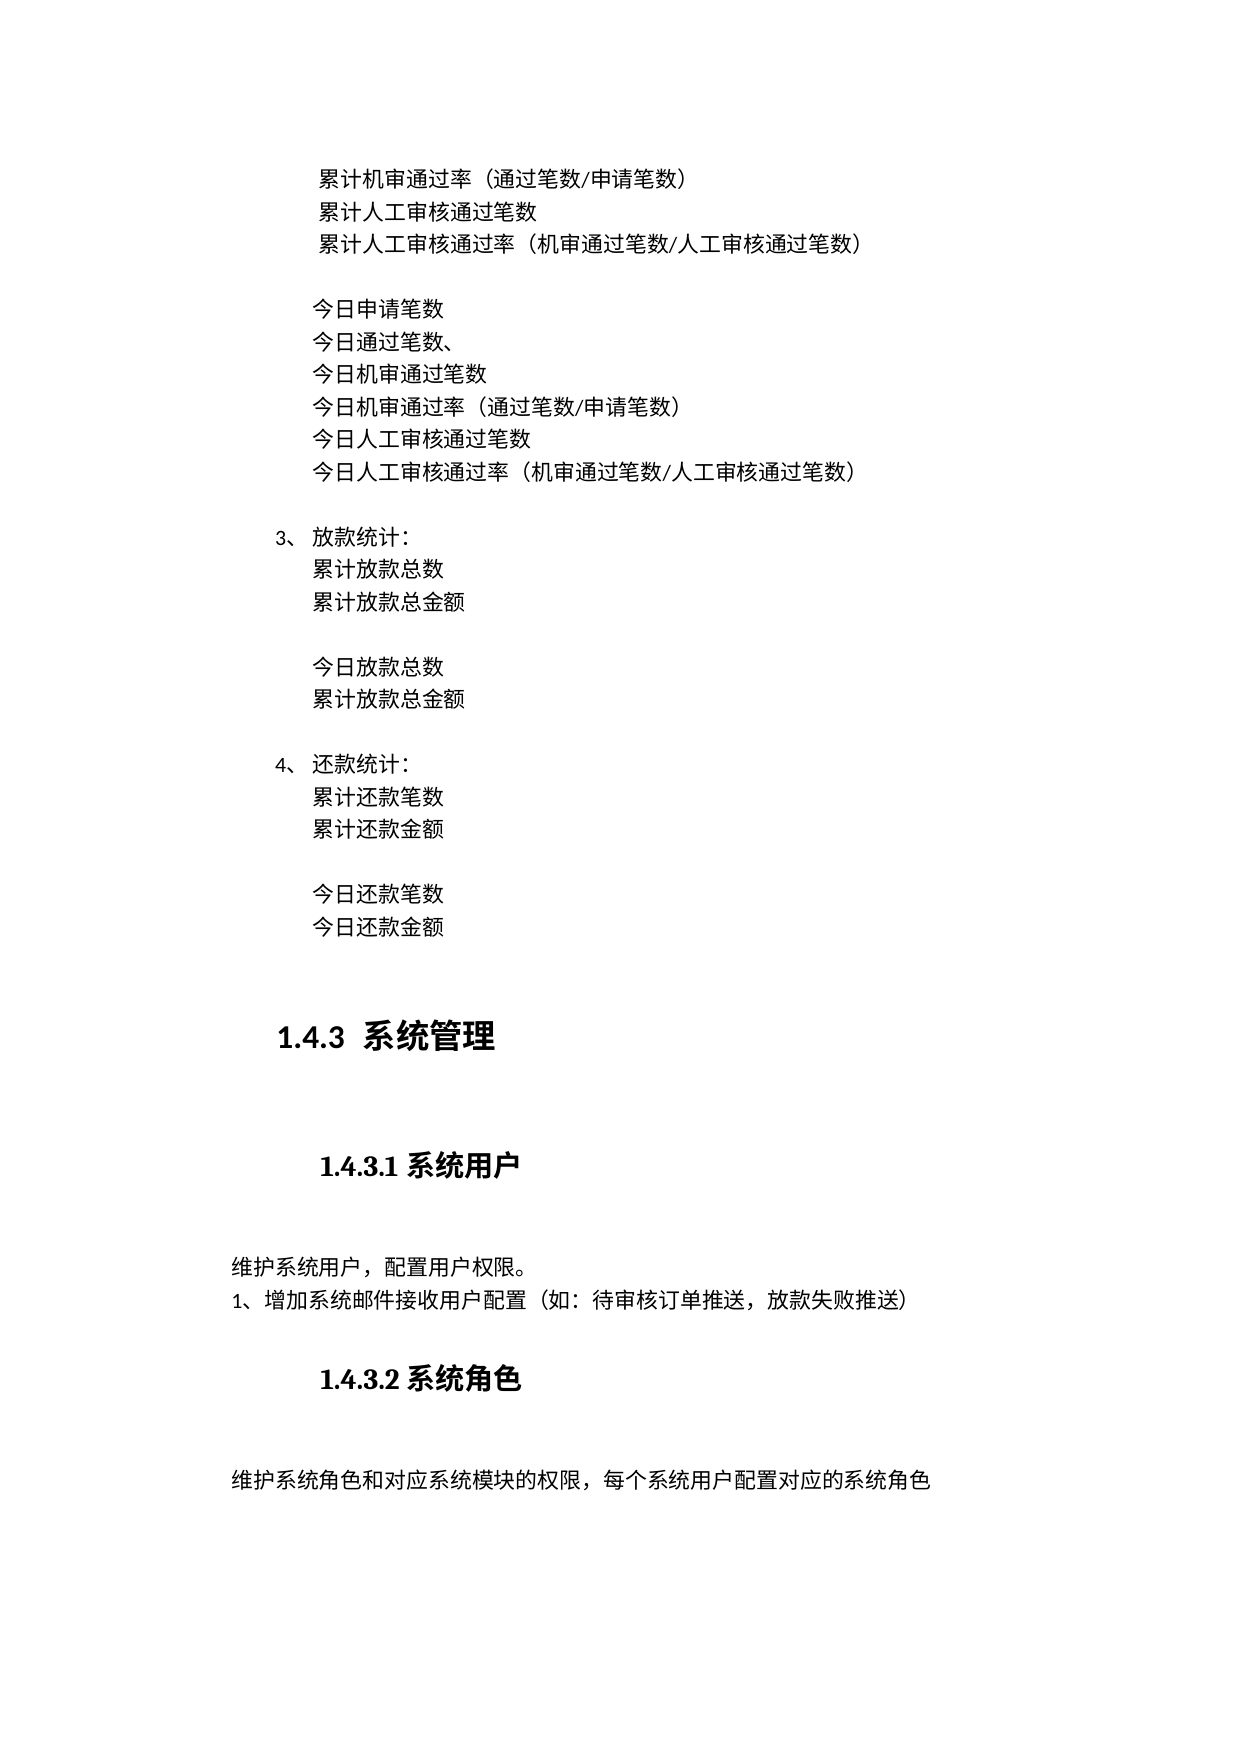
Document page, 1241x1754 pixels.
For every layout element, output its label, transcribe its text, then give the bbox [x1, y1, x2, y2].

list 累计放款总数 [312, 552, 1053, 584]
subtitle 系统角色 [320, 1344, 1053, 1409]
list 今日通过笔数、 [312, 324, 1053, 357]
list 今日机审通过笔数 [312, 357, 1053, 389]
list 累计机审通过率（通过笔数/申请笔数） [319, 162, 1053, 194]
text 维护系统角色和对应系统模块的权限，每个系统用户配置对应的系统角色 [231, 1463, 1053, 1495]
list 累计人工审核通过笔数 [319, 194, 1053, 227]
list 今日还款金额 [312, 909, 1053, 942]
list 累计放款总金额 [312, 584, 1053, 617]
list 今日还款笔数 [312, 877, 1053, 909]
text 维护系统用户，配置用户权限。 [231, 1250, 1053, 1282]
list 今日人工审核通过笔数 [312, 422, 1053, 454]
list 今日放款总数 [312, 649, 1053, 682]
list 今日申请笔数 [312, 292, 1053, 324]
subtitle 系统用户 [320, 1131, 1053, 1196]
list 今日人工审核通过率（机审通过笔数/人工审核通过笔数） [312, 454, 1053, 487]
list 累计放款总金额 [312, 682, 1053, 714]
list 还款统计： [275, 747, 1053, 779]
list 累计还款金额 [312, 812, 1053, 844]
list 累计人工审核通过率（机审通过笔数/人工审核通过笔数） [319, 227, 1053, 259]
list 放款统计： [275, 519, 1053, 552]
text 1、增加系统邮件接收用户配置（如：待审核订单推送，放款失败推送） [231, 1282, 1053, 1315]
subtitle 系统管理 [276, 1002, 1053, 1067]
list 累计还款笔数 [312, 779, 1053, 812]
list 今日机审通过率（通过笔数/申请笔数） [312, 389, 1053, 422]
